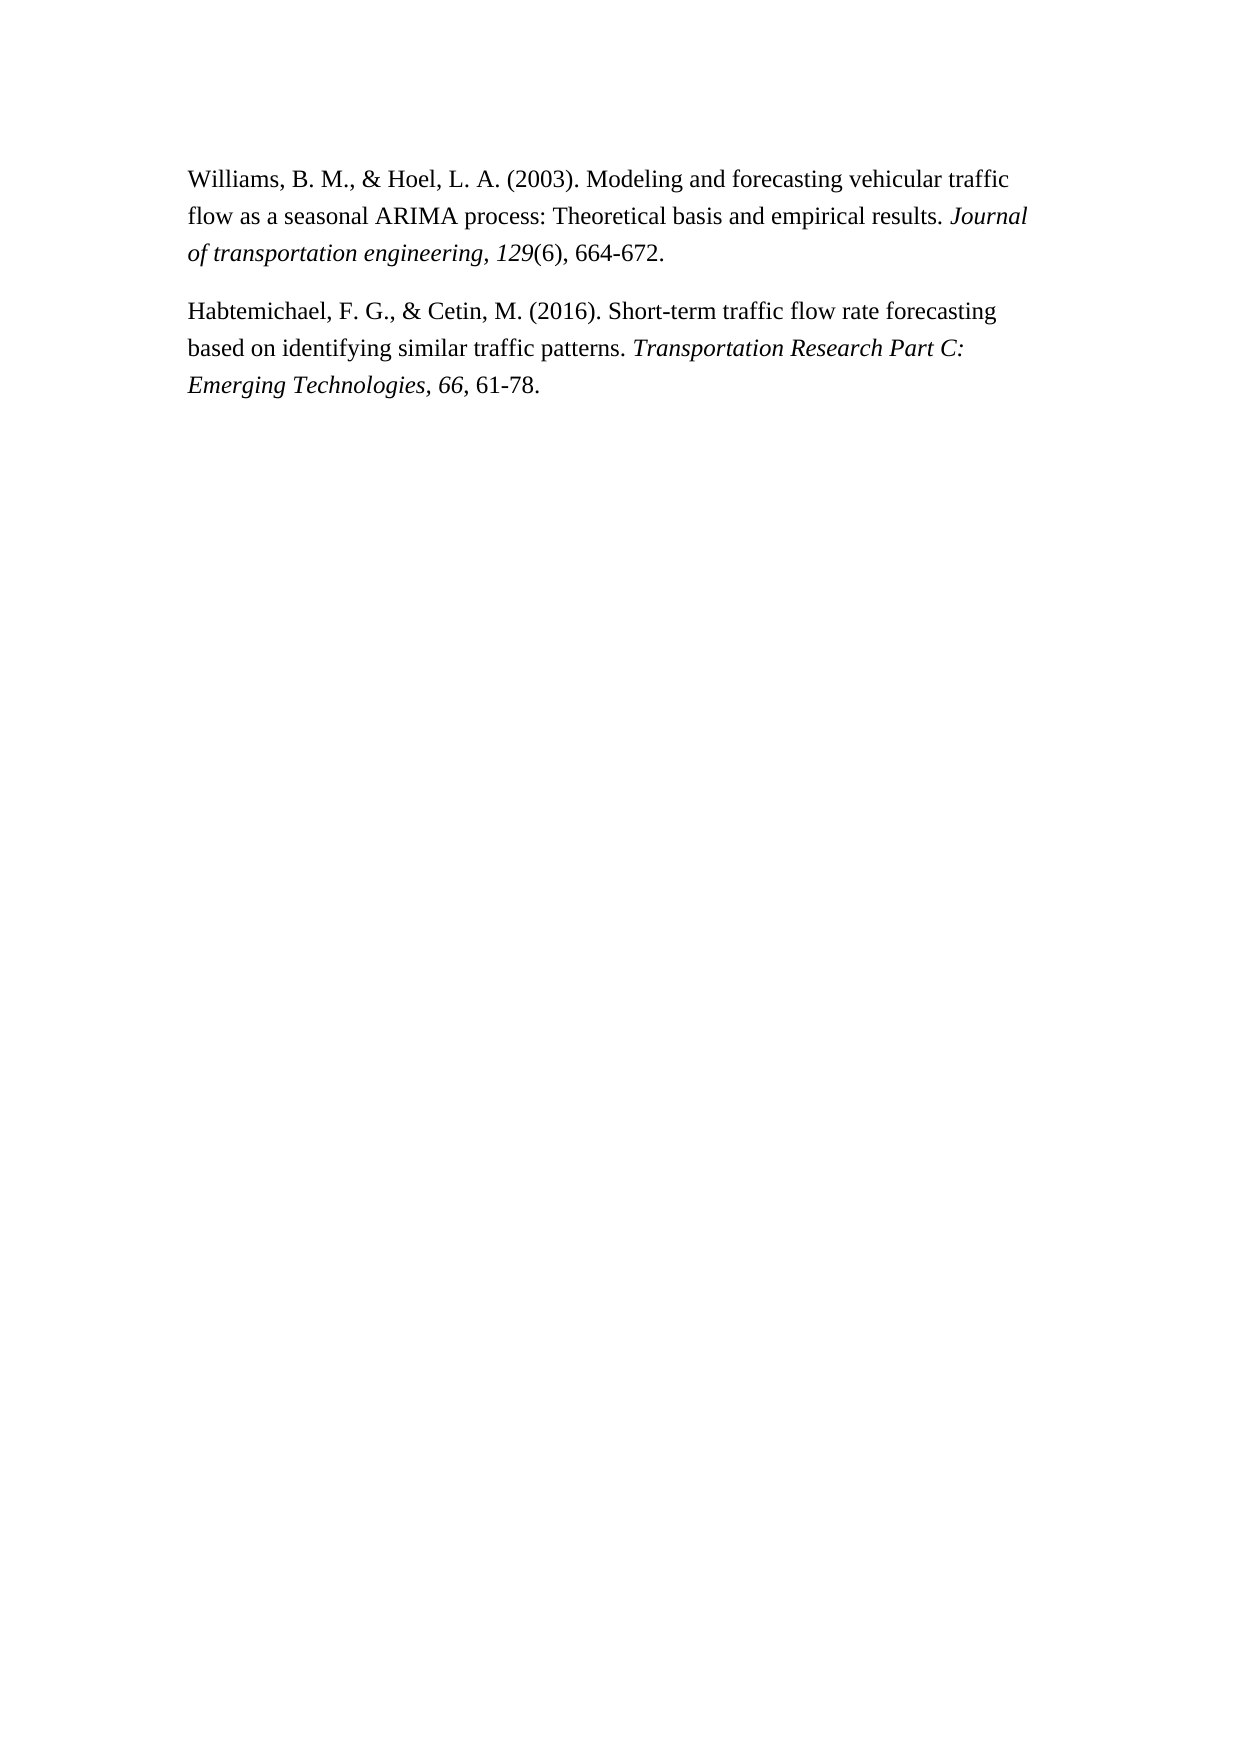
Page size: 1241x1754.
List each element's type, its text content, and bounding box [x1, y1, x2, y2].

text Williams, B. M., & Hoel, L. A. (2003). Modeling and forecasting vehicular traffic flow as a seasonal ARIMA process: Theoretical basis and empirical results. Journal of transportation engineering, 129(6), 664-672. [187, 162, 1053, 269]
text Habtemichael, F. G., & Cetin, M. (2016). Short-term traffic flow rate forecasting based on identifying similar traffic patterns. Transportation Research Part C: Emerging Technologies, 66, 61-78. [187, 294, 1053, 401]
